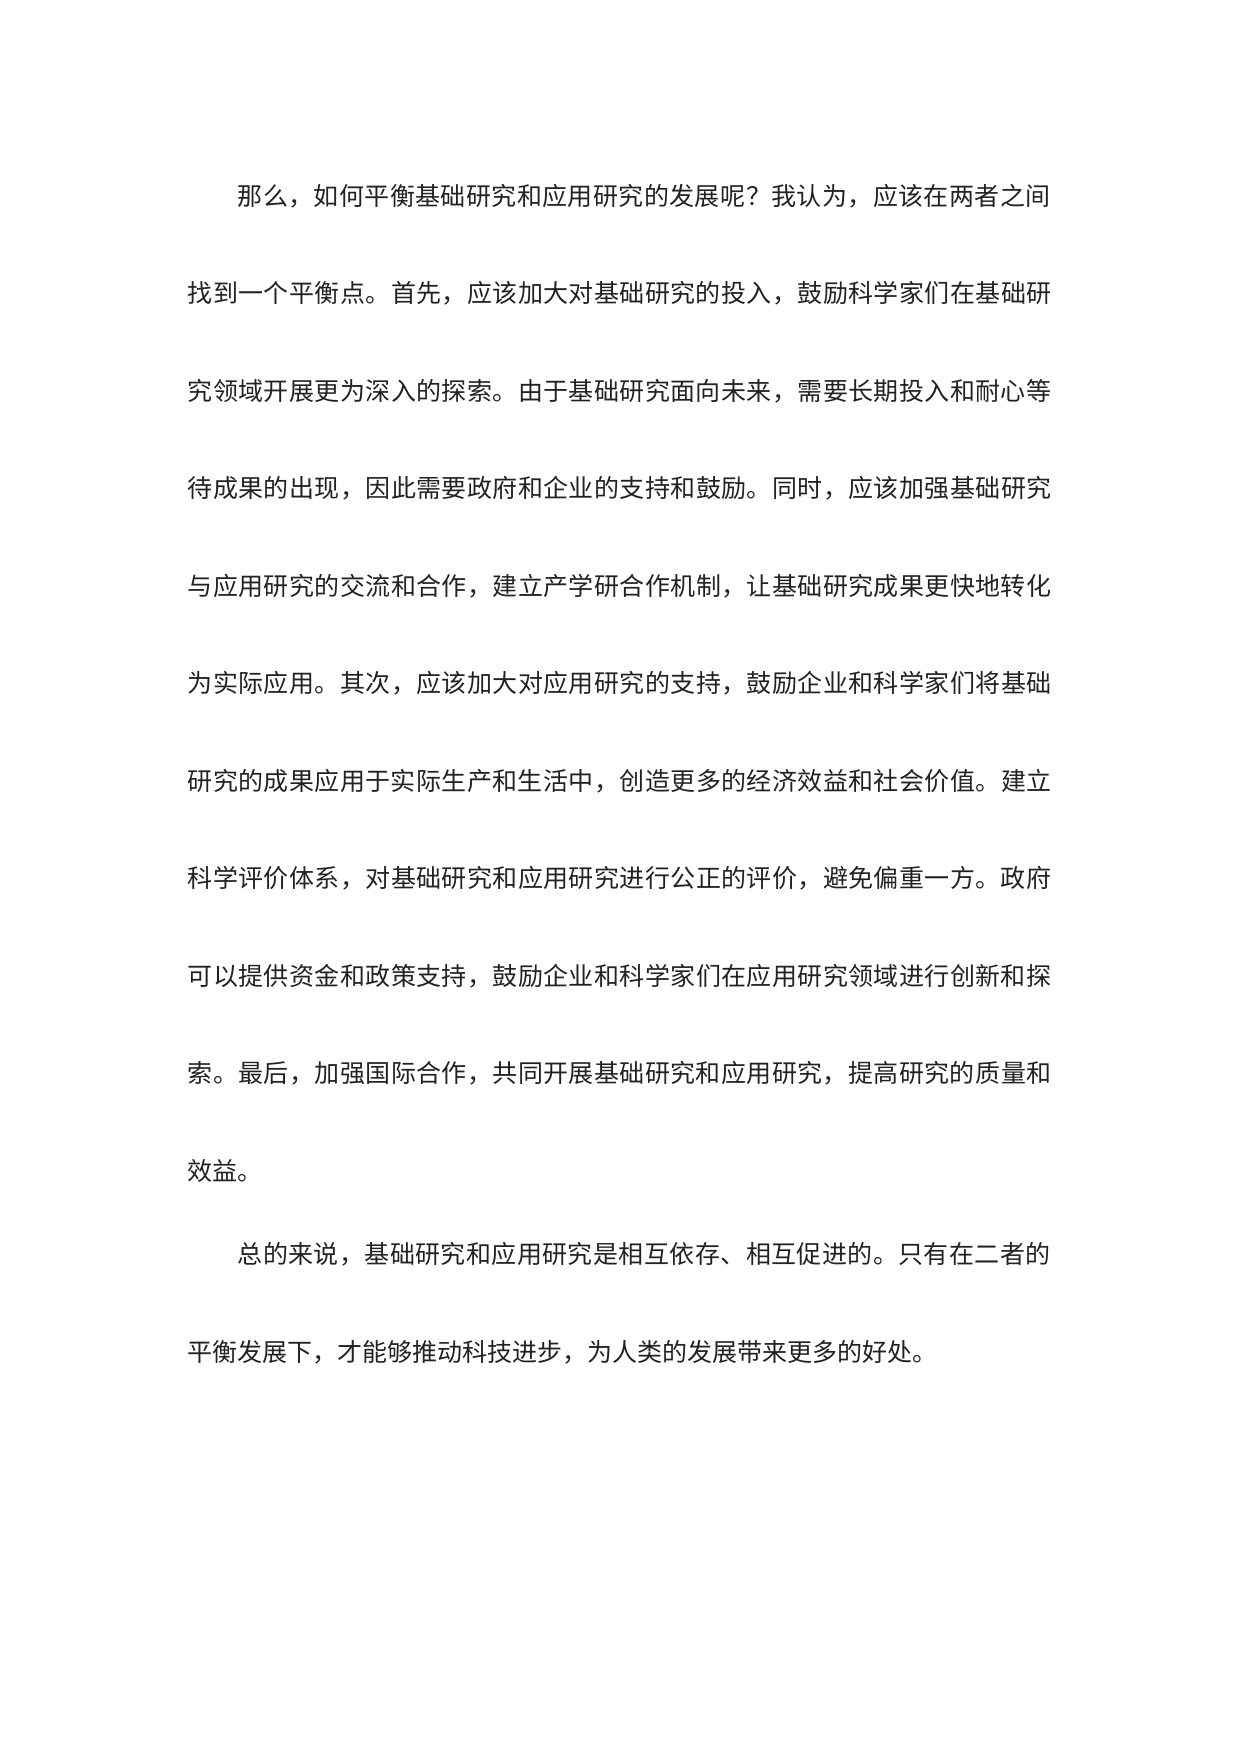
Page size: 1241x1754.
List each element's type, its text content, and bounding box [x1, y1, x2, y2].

text 那么，如何平衡基础研究和应用研究的发展呢？我认为，应该在两者之间找到一个平衡点。首先，应该加大对基础研究的投入，鼓励科学家们在基础研究领域开展更为深入的探索。由于基础研究面向未来，需要长期投入和耐心等待成果的出现，因此需要政府和企业的支持和鼓励。同时，应该加强基础研究与应用研究的交流和合作，建立产学研合作机制，让基础研究成果更快地转化为实际应用。其次，应该加大对应用研究的支持，鼓励企业和科学家们将基础研究的成果应用于实际生产和生活中，创造更多的经济效益和社会价值。建立科学评价体系，对基础研究和应用研究进行公正的评价，避免偏重一方。政府可以提供资金和政策支持，鼓励企业和科学家们在应用研究领域进行创新和探索。最后，加强国际合作，共同开展基础研究和应用研究，提高研究的质量和效益。 [187, 162, 1053, 1202]
text 总的来说，基础研究和应用研究是相互依存、相互促进的。只有在二者的平衡发展下，才能够推动科技进步，为人类的发展带来更多的好处。 [187, 1220, 1053, 1383]
